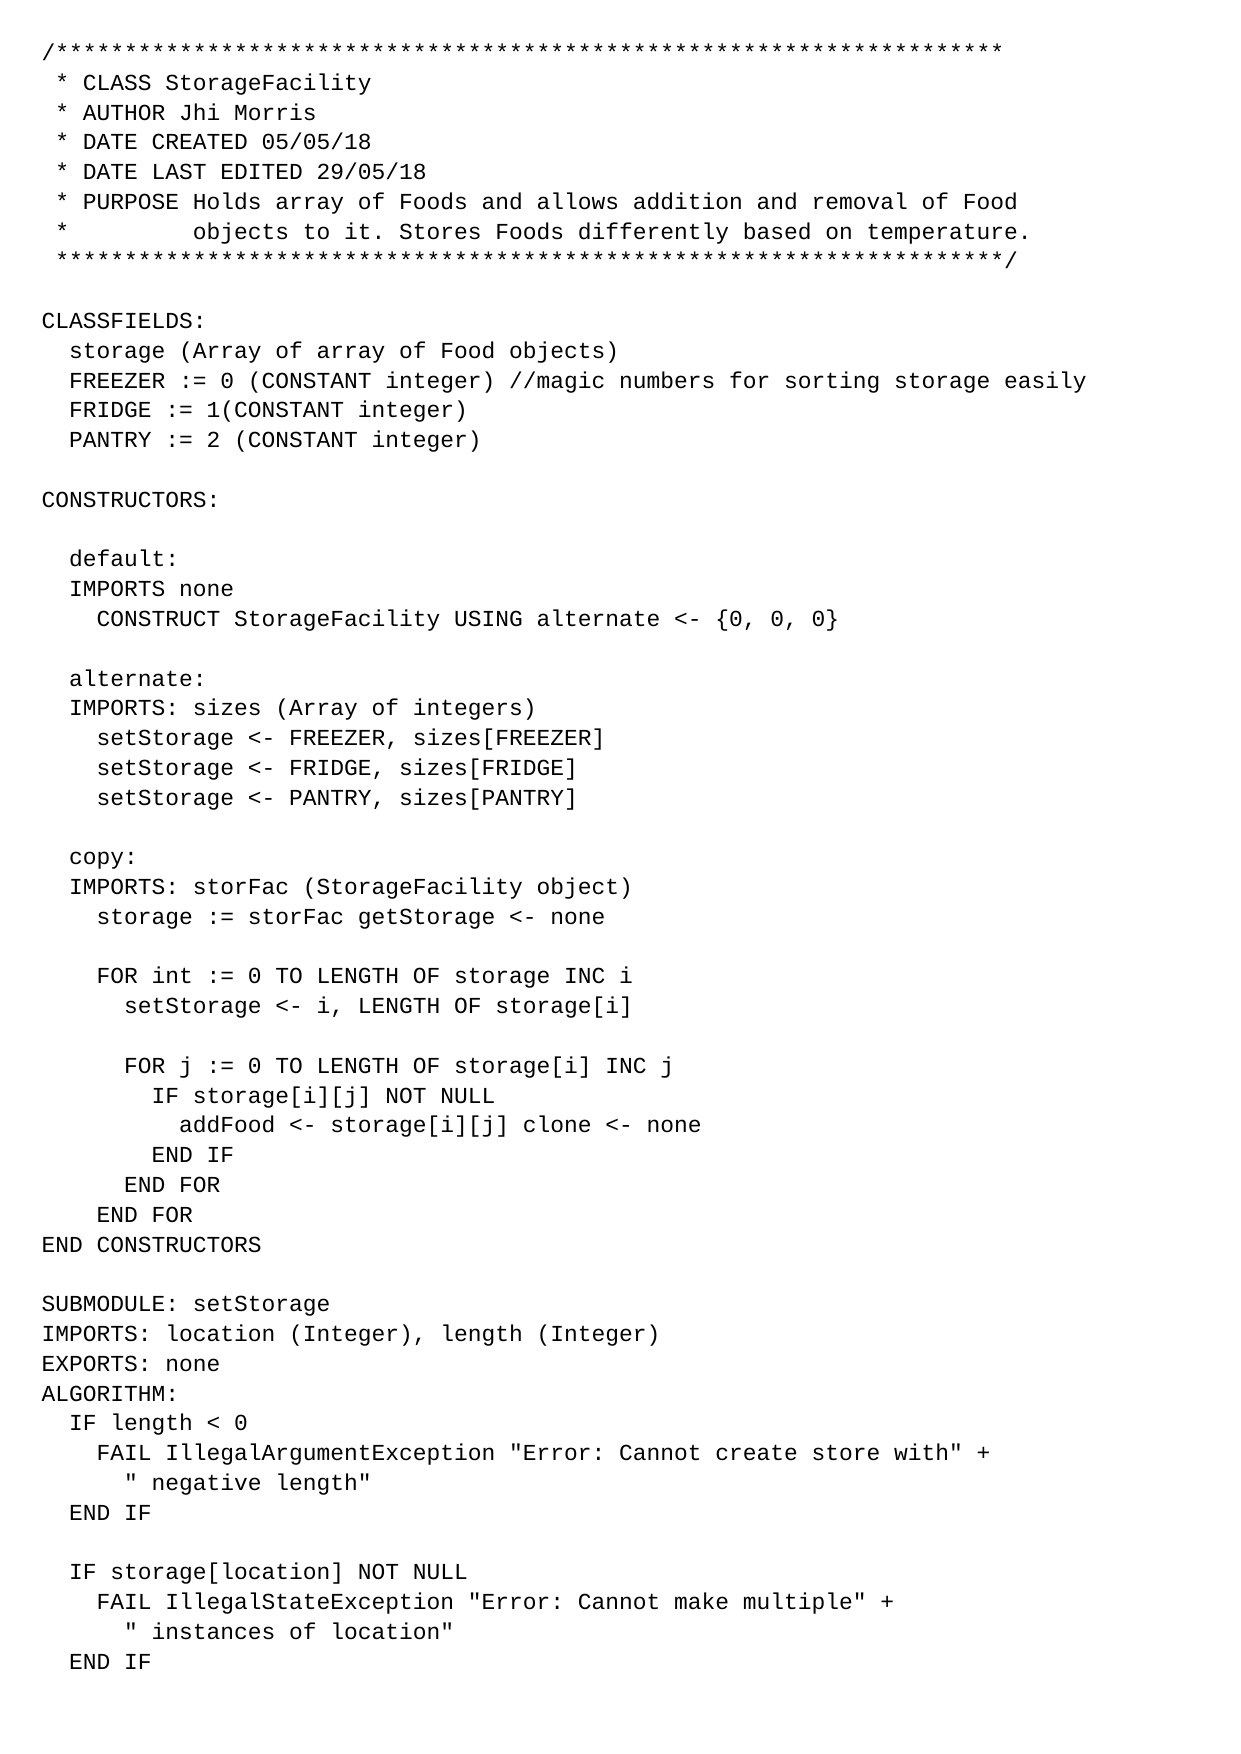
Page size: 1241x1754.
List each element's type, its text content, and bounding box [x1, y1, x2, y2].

text copy: [41, 846, 1199, 872]
text * CLASS StorageFacility [41, 71, 1199, 97]
text PANTRY := 2 (CONSTANT integer) [41, 429, 1199, 454]
text setStorage <- i, LENGTH OF storage[i] [41, 995, 1199, 1021]
text storage := storFac getStorage <- none [41, 905, 1199, 931]
text FAIL IllegalStateException "Error: Cannot make multiple" + [41, 1591, 1199, 1616]
text * AUTHOR Jhi Morris [41, 101, 1199, 127]
text EXPORTS: none [41, 1352, 1199, 1378]
text END FOR [41, 1203, 1199, 1229]
text addFood <- storage[i][j] clone <- none [41, 1114, 1199, 1140]
text FREEZER := 0 (CONSTANT integer) //magic numbers for sorting storage easily [41, 369, 1199, 395]
text " negative length" [41, 1471, 1199, 1497]
text * DATE CREATED 05/05/18 [41, 131, 1199, 157]
text FRIDGE := 1(CONSTANT integer) [41, 399, 1199, 425]
text IF length < 0 [41, 1412, 1199, 1438]
text setStorage <- PANTRY, sizes[PANTRY] [41, 786, 1199, 812]
text FOR j := 0 TO LENGTH OF storage[i] INC j [41, 1054, 1199, 1080]
text FOR int := 0 TO LENGTH OF storage INC i [41, 965, 1199, 991]
text ALGORITHM: [41, 1382, 1199, 1408]
text IMPORTS: storFac (StorageFacility object) [41, 876, 1199, 901]
text IMPORTS: sizes (Array of integers) [41, 697, 1199, 723]
text " instances of location" [41, 1620, 1199, 1646]
text IF storage[i][j] NOT NULL [41, 1084, 1199, 1110]
text /********************************************************************* [41, 41, 1199, 67]
text * objects to it. Stores Foods differently based on temperature. [41, 220, 1199, 246]
text END FOR [41, 1173, 1199, 1199]
text default: [41, 548, 1199, 574]
text alternate: [41, 667, 1199, 693]
text *********************************************************************/ [41, 250, 1199, 276]
text END IF [41, 1144, 1199, 1169]
text IMPORTS none [41, 578, 1199, 603]
text storage (Array of array of Food objects) [41, 339, 1199, 365]
text END IF [41, 1650, 1199, 1676]
text CONSTRUCTORS: [41, 488, 1199, 514]
text IMPORTS: location (Integer), length (Integer) [41, 1322, 1199, 1348]
text IF storage[location] NOT NULL [41, 1561, 1199, 1587]
text CONSTRUCT StorageFacility USING alternate <- {0, 0, 0} [41, 607, 1199, 633]
text FAIL IllegalArgumentException "Error: Cannot create store with" + [41, 1442, 1199, 1467]
text END CONSTRUCTORS [41, 1233, 1199, 1259]
text * PURPOSE Holds array of Foods and allows addition and removal of Food [41, 190, 1199, 216]
text setStorage <- FRIDGE, sizes[FRIDGE] [41, 756, 1199, 782]
text setStorage <- FREEZER, sizes[FREEZER] [41, 727, 1199, 752]
text SUBMODULE: setStorage [41, 1293, 1199, 1318]
text CLASSFIELDS: [41, 309, 1199, 335]
text * DATE LAST EDITED 29/05/18 [41, 161, 1199, 186]
text END IF [41, 1501, 1199, 1527]
